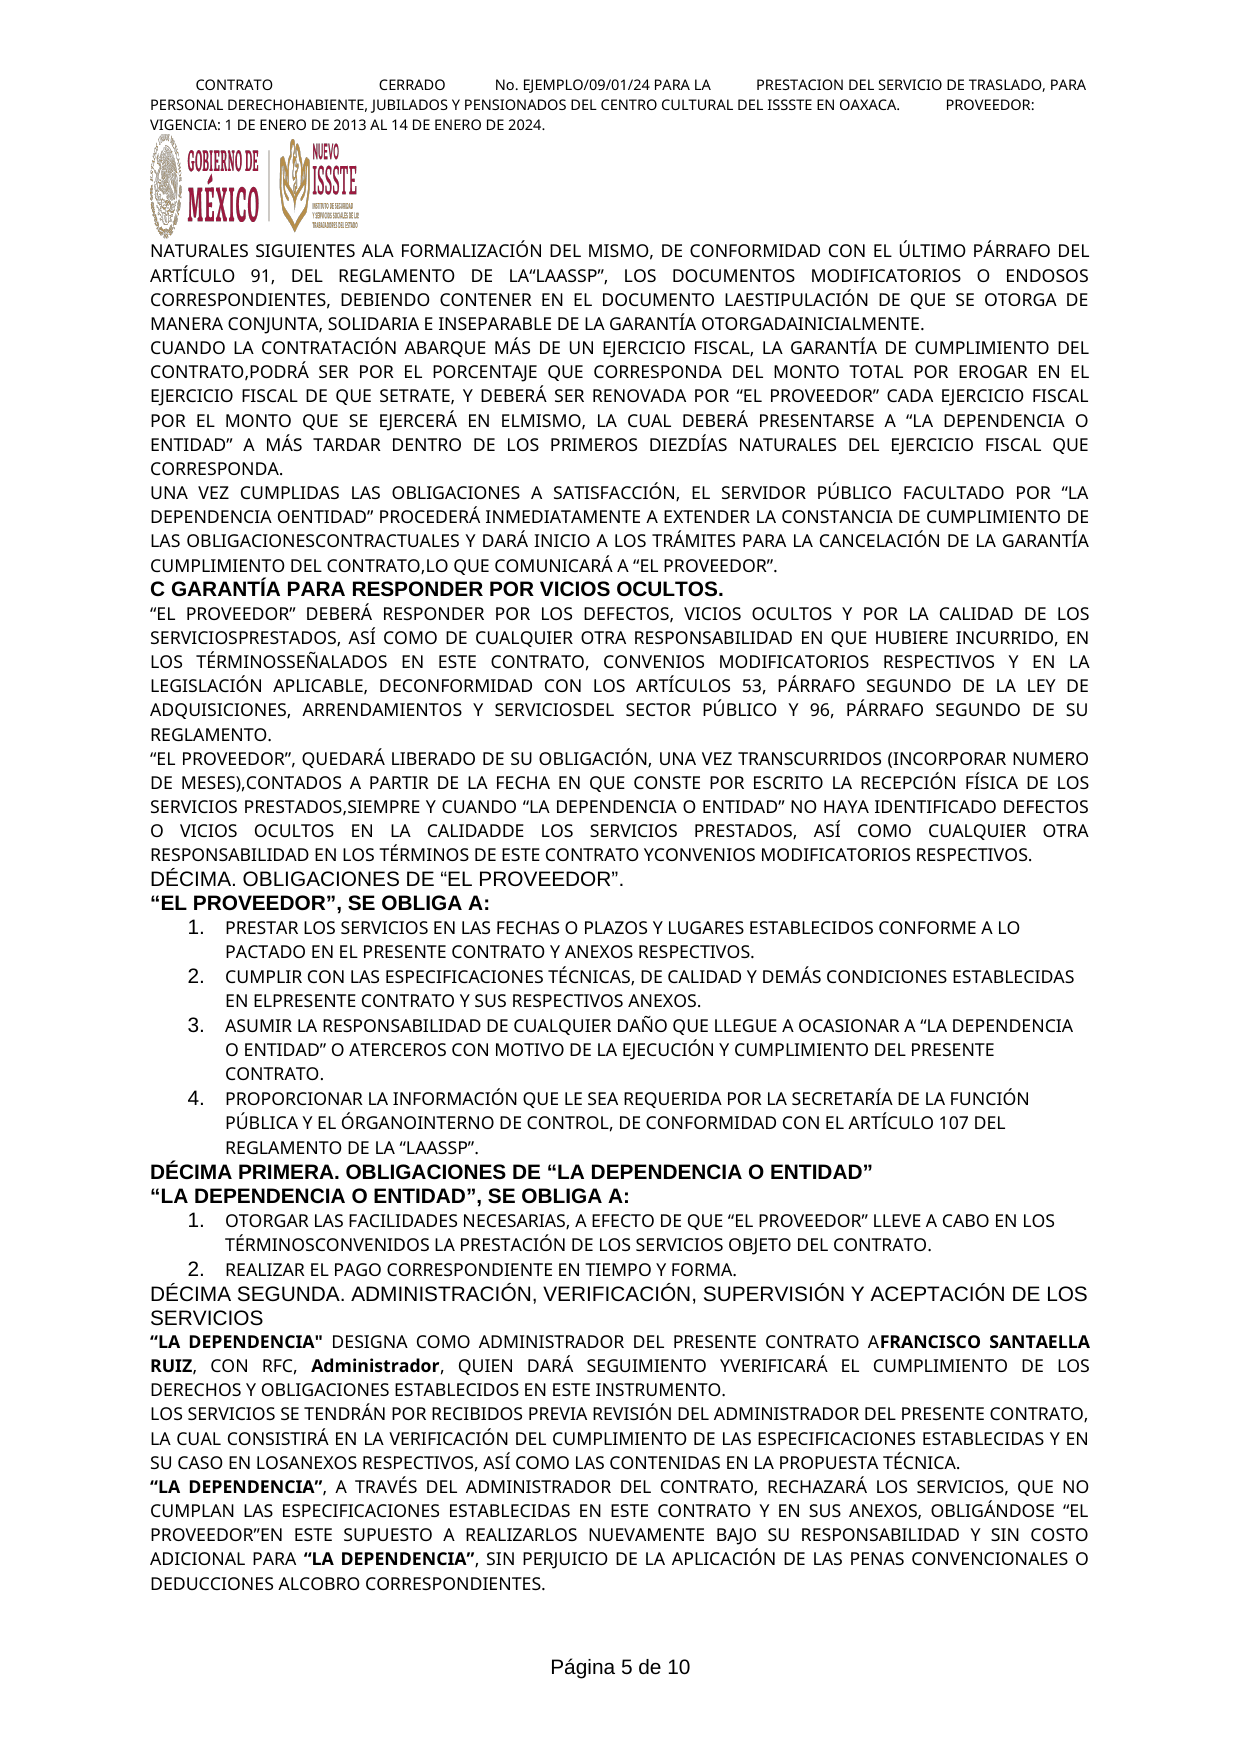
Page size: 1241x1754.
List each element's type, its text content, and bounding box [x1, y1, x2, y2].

text C GARANTÍA PARA RESPONDER POR VICIOS OCULTOS. [150, 577, 1090, 601]
text CUANDO LA CONTRATACIÓN ABARQUE MÁS DE UN EJERCICIO FISCAL, LA GARANTÍA DE CUMPLIMIENTO DEL CONTRATO,PODRÁ SER POR EL PORCENTAJE QUE CORRESPONDA DEL MONTO TOTAL POR EROGAR EN EL EJERCICIO FISCAL DE QUE SETRATE, Y DEBERÁ SER RENOVADA POR “EL PROVEEDOR” CADA EJERCICIO FISCAL POR EL MONTO QUE SE EJERCERÁ EN ELMISMO, LA CUAL DEBERÁ PRESENTARSE A “LA DEPENDENCIA O ENTIDAD” A MÁS TARDAR DENTRO DE LOS PRIMEROS DIEZDÍAS NATURALES DEL EJERCICIO FISCAL QUE CORRESPONDA. [150, 336, 1090, 481]
list ASUMIR LA RESPONSABILIDAD DE CUALQUIER DAÑO QUE LLEGUE A OCASIONAR A “LA DEPENDENCIA O ENTIDAD” O ATERCEROS CON MOTIVO DE LA EJECUCIÓN Y CUMPLIMIENTO DEL PRESENTE CONTRATO. [187, 1013, 1090, 1086]
list REALIZAR EL PAGO CORRESPONDIENTE EN TIEMPO Y FORMA. [187, 1257, 1090, 1281]
picture [150, 134, 359, 239]
text UNA VEZ CUMPLIDAS LAS OBLIGACIONES A SATISFACCIÓN, EL SERVIDOR PÚBLICO FACULTADO POR “LA DEPENDENCIA OENTIDAD” PROCEDERÁ INMEDIATAMENTE A EXTENDER LA CONSTANCIA DE CUMPLIMIENTO DE LAS OBLIGACIONESCONTRACTUALES Y DARÁ INICIO A LOS TRÁMITES PARA LA CANCELACIÓN DE LA GARANTÍA CUMPLIMIENTO DEL CONTRATO,LO QUE COMUNICARÁ A “EL PROVEEDOR”. [150, 481, 1090, 577]
text “EL PROVEEDOR” DEBERÁ RESPONDER POR LOS DEFECTOS, VICIOS OCULTOS Y POR LA CALIDAD DE LOS SERVICIOSPRESTADOS, ASÍ COMO DE CUALQUIER OTRA RESPONSABILIDAD EN QUE HUBIERE INCURRIDO, EN LOS TÉRMINOSSEÑALADOS EN ESTE CONTRATO, CONVENIOS MODIFICATORIOS RESPECTIVOS Y EN LA LEGISLACIÓN APLICABLE, DECONFORMIDAD CON LOS ARTÍCULOS 53, PÁRRAFO SEGUNDO DE LA LEY DE ADQUISICIONES, ARRENDAMIENTOS Y SERVICIOSDEL SECTOR PÚBLICO Y 96, PÁRRAFO SEGUNDO DE SU REGLAMENTO. [150, 601, 1090, 746]
list CUMPLIR CON LAS ESPECIFICACIONES TÉCNICAS, DE CALIDAD Y DEMÁS CONDICIONES ESTABLECIDAS EN ELPRESENTE CONTRATO Y SUS RESPECTIVOS ANEXOS. [187, 964, 1090, 1013]
list OTORGAR LAS FACILIDADES NECESARIAS, A EFECTO DE QUE “EL PROVEEDOR” LLEVE A CABO EN LOS TÉRMINOSCONVENIDOS LA PRESTACIÓN DE LOS SERVICIOS OBJETO DEL CONTRATO. [187, 1208, 1090, 1257]
list PRESTAR LOS SERVICIOS EN LAS FECHAS O PLAZOS Y LUGARES ESTABLECIDOS CONFORME A LO PACTADO EN EL PRESENTE CONTRATO Y ANEXOS RESPECTIVOS. [187, 915, 1090, 964]
text LOS SERVICIOS SE TENDRÁN POR RECIBIDOS PREVIA REVISIÓN DEL ADMINISTRADOR DEL PRESENTE CONTRATO, LA CUAL CONSISTIRÁ EN LA VERIFICACIÓN DEL CUMPLIMIENTO DE LAS ESPECIFICACIONES ESTABLECIDAS Y EN SU CASO EN LOSANEXOS RESPECTIVOS, ASÍ COMO LAS CONTENIDAS EN LA PROPUESTA TÉCNICA. [150, 1402, 1090, 1474]
text “LA DEPENDENCIA" DESIGNA COMO ADMINISTRADOR DEL PRESENTE CONTRATO AFRANCISCO SANTAELLA RUIZ, CON RFC, Administrador, QUIEN DARÁ SEGUIMIENTO YVERIFICARÁ EL CUMPLIMIENTO DE LOS DERECHOS Y OBLIGACIONES ESTABLECIDOS EN ESTE INSTRUMENTO. [150, 1329, 1090, 1402]
text “LA DEPENDENCIA”, A TRAVÉS DEL ADMINISTRADOR DEL CONTRATO, RECHAZARÁ LOS SERVICIOS, QUE NO CUMPLAN LAS ESPECIFICACIONES ESTABLECIDAS EN ESTE CONTRATO Y EN SUS ANEXOS, OBLIGÁNDOSE “EL PROVEEDOR”EN ESTE SUPUESTO A REALIZARLOS NUEVAMENTE BAJO SU RESPONSABILIDAD Y SIN COSTO ADICIONAL PARA “LA DEPENDENCIA”, SIN PERJUICIO DE LA APLICACIÓN DE LAS PENAS CONVENCIONALES O DEDUCCIONES ALCOBRO CORRESPONDIENTES. [150, 1474, 1090, 1595]
text “EL PROVEEDOR”, QUEDARÁ LIBERADO DE SU OBLIGACIÓN, UNA VEZ TRANSCURRIDOS (INCORPORAR NUMERO DE MESES),CONTADOS A PARTIR DE LA FECHA EN QUE CONSTE POR ESCRITO LA RECEPCIÓN FÍSICA DE LOS SERVICIOS PRESTADOS,SIEMPRE Y CUANDO “LA DEPENDENCIA O ENTIDAD” NO HAYA IDENTIFICADO DEFECTOS O VICIOS OCULTOS EN LA CALIDADDE LOS SERVICIOS PRESTADOS, ASÍ COMO CUALQUIER OTRA RESPONSABILIDAD EN LOS TÉRMINOS DE ESTE CONTRATO YCONVENIOS MODIFICATORIOS RESPECTIVOS. [150, 746, 1090, 867]
list PROPORCIONAR LA INFORMACIÓN QUE LE SEA REQUERIDA POR LA SECRETARÍA DE LA FUNCIÓN PÚBLICA Y EL ÓRGANOINTERNO DE CONTROL, DE CONFORMIDAD CON EL ARTÍCULO 107 DEL REGLAMENTO DE LA “LAASSP”. [187, 1086, 1090, 1160]
